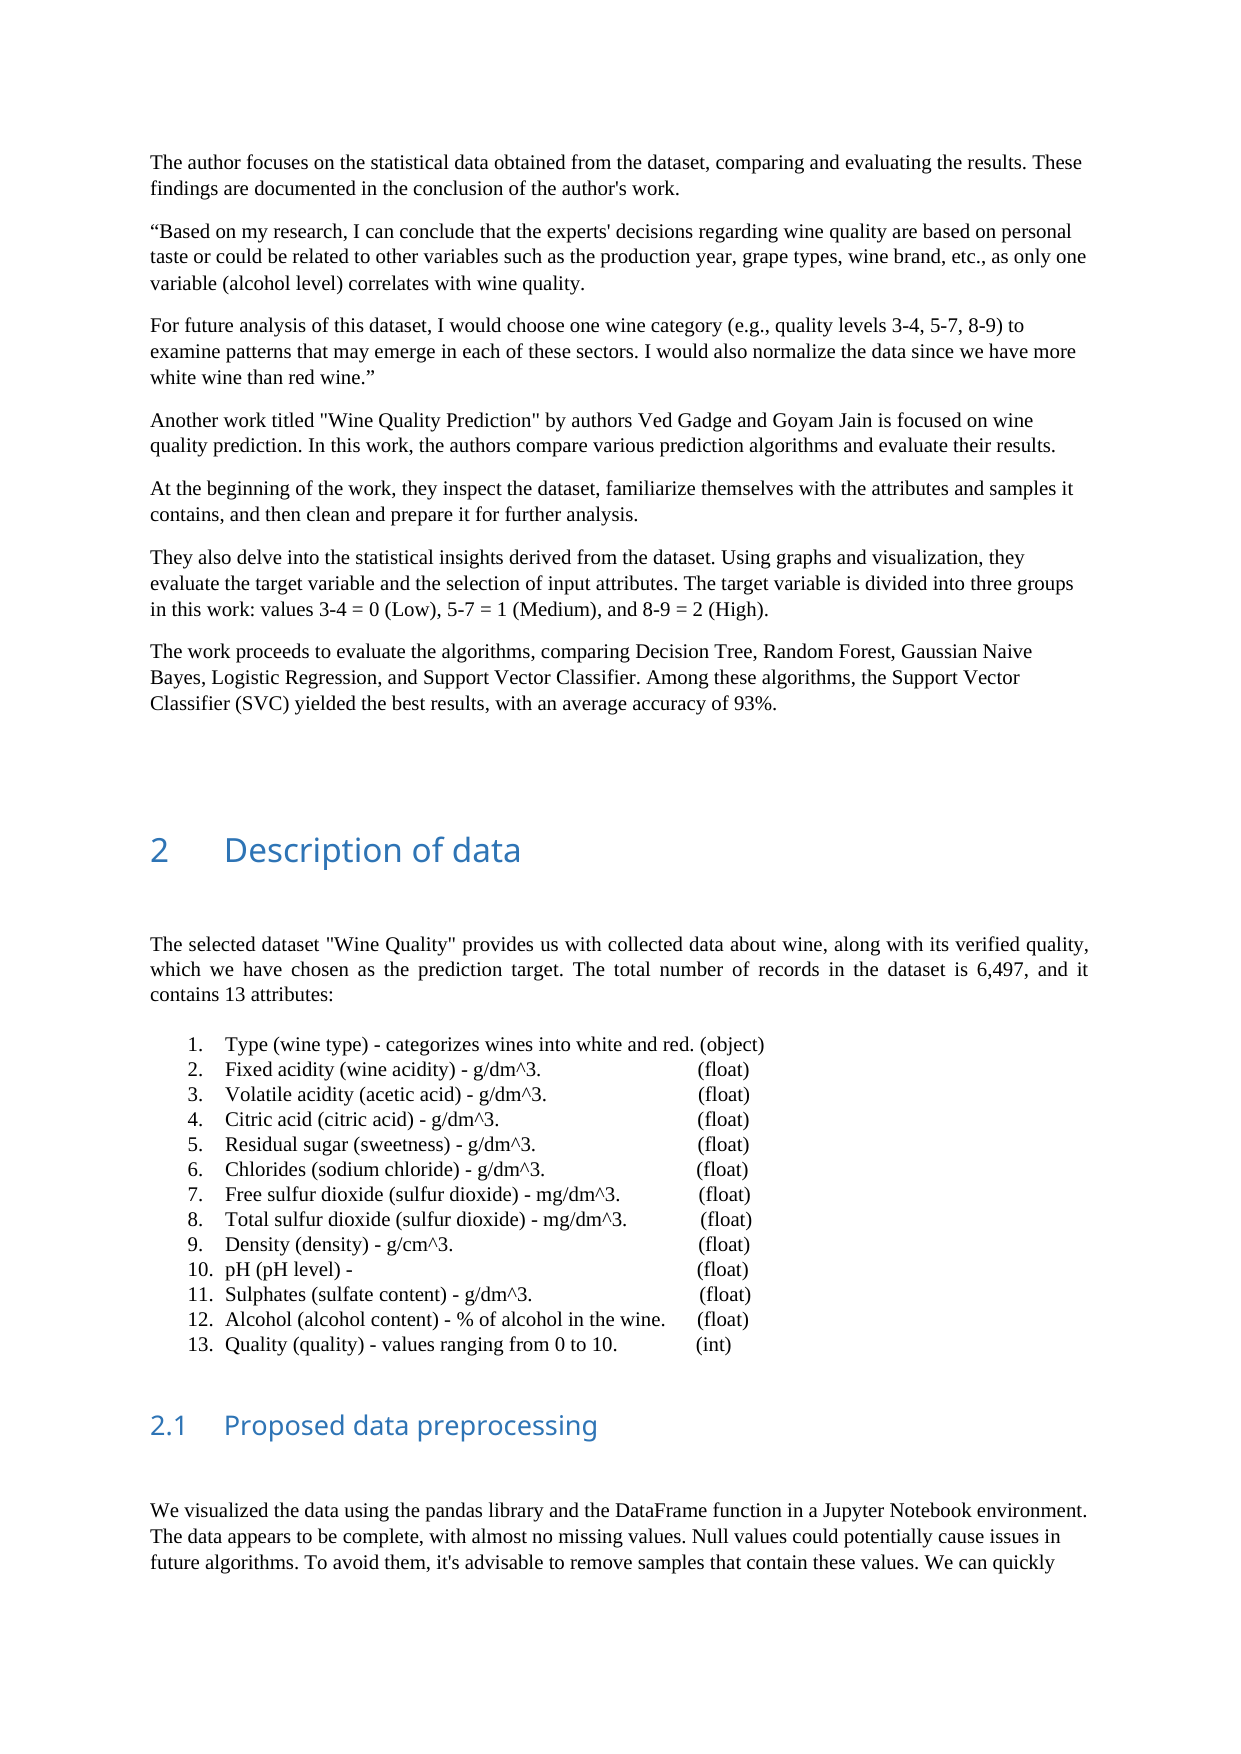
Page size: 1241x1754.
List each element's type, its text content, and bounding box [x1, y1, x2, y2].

text The selected dataset "Wine Quality" provides us with collected data about wine, along with its verified quality, which we have chosen as the prediction target. The total number of records in the dataset is 6,497, and it contains 13 attributes: [150, 931, 1090, 1006]
list Volatile acidity (acetic acid) - g/dm^3. (float) [187, 1081, 1090, 1106]
list Alcohol (alcohol content) - % of alcohol in the wine. (float) [187, 1306, 1090, 1331]
list Density (density) - g/cm^3. (float) [187, 1231, 1090, 1256]
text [150, 1498, 1090, 1574]
list Sulphates (sulfate content) - g/dm^3. (float) [187, 1281, 1090, 1306]
list pH (pH level) - (float) [187, 1256, 1090, 1281]
text They also delve into the statistical insights derived from the dataset. Using graphs and visualization, they evaluate the target variable and the selection of input attributes. The target variable is divided into three groups in this work: values 3-4 = 0 (Low), 5-7 = 1 (Medium), and 8-9 = 2 (High). [150, 544, 1090, 621]
list Fixed acidity (wine acidity) - g/dm^3. (float) [187, 1056, 1090, 1081]
text The work proceeds to evaluate the algorithms, comparing Decision Tree, Random Forest, Gaussian Naive Bayes, Logistic Regression, and Support Vector Classifier. Among these algorithms, the Support Vector Classifier (SVC) yielded the best results, with an average accuracy of 93%. [150, 639, 1090, 715]
text For future analysis of this dataset, I would choose one wine category (e.g., quality levels 3-4, 5-7, 8-9) to examine patterns that may emerge in each of these sectors. I would also normalize the data since we have more white wine than red wine.” [150, 313, 1090, 389]
list Chlorides (sodium chloride) - g/dm^3. (float) [187, 1156, 1090, 1181]
text Another work titled "Wine Quality Prediction" by authors Ved Gadge and Goyam Jain is focused on wine quality prediction. In this work, the authors compare various prediction algorithms and evaluate their results. [150, 407, 1090, 457]
text “Based on my research, I can conclude that the experts' decisions regarding wine quality are based on personal taste or could be related to other variables such as the production year, grape types, wine brand, etc., as only one variable (alcohol level) correlates with wine quality. [150, 218, 1090, 294]
list Free sulfur dioxide (sulfur dioxide) - mg/dm^3. (float) [187, 1181, 1090, 1206]
list Residual sugar (sweetness) - g/dm^3. (float) [187, 1131, 1090, 1156]
list Citric acid (citric acid) - g/dm^3. (float) [187, 1106, 1090, 1131]
text At the beginning of the work, they inspect the dataset, familiarize themselves with the attributes and samples it contains, and then clean and prepare it for further analysis. [150, 476, 1090, 526]
list Total sulfur dioxide (sulfur dioxide) - mg/dm^3. (float) [187, 1206, 1090, 1231]
list Quality (quality) - values ranging from 0 to 10. (int) [187, 1331, 1090, 1356]
list Type (wine type) - categorizes wines into white and red. (object) [187, 1031, 1090, 1056]
text The author focuses on the statistical data obtained from the dataset, comparing and evaluating the results. These findings are documented in the conclusion of the author's work. [150, 150, 1090, 200]
subtitle 2.1 Proposed data preprocessing [150, 1406, 1090, 1443]
subtitle 2 Description of data [150, 827, 1090, 872]
